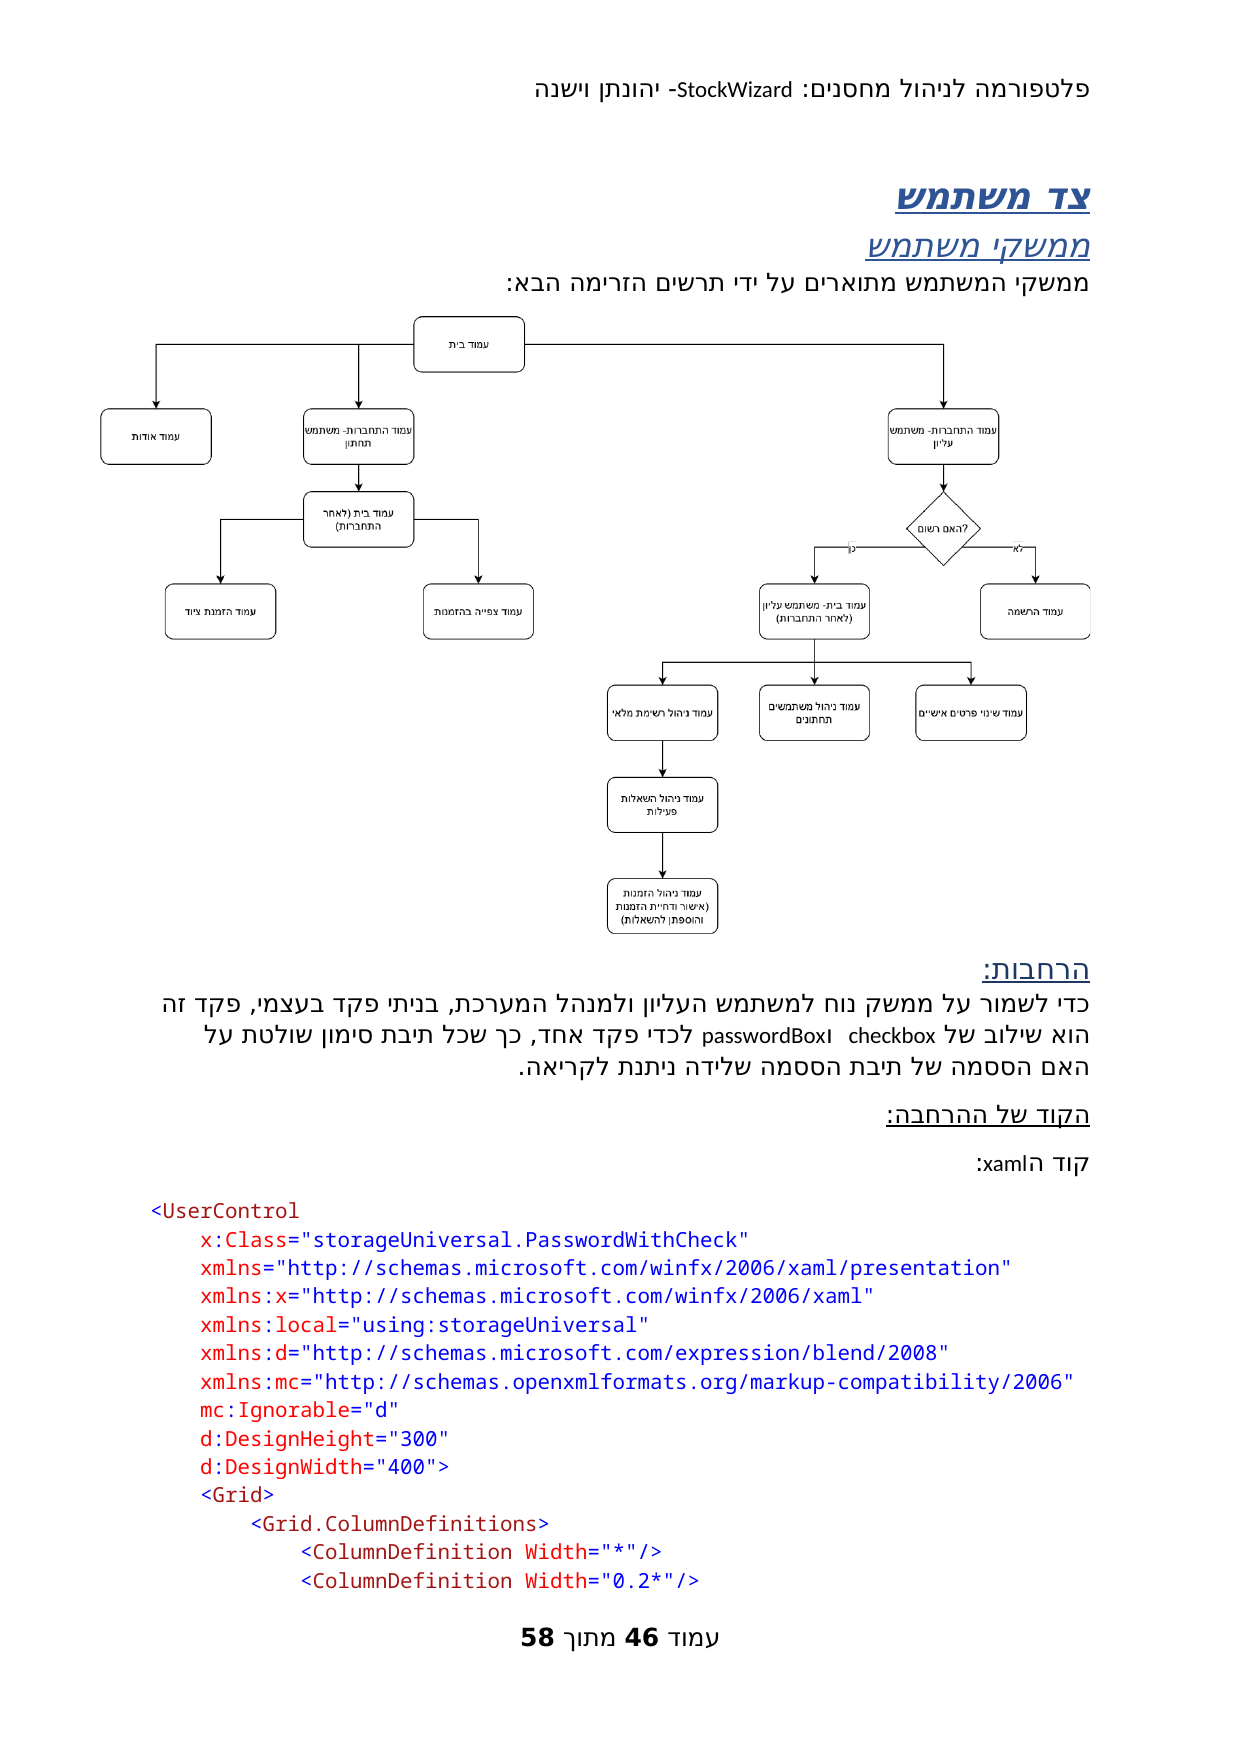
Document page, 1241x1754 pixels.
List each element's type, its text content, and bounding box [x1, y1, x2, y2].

text <ColumnDefinition Width="0.2*"/> [150, 1566, 1090, 1594]
text mc:Ignorable="d" [150, 1395, 1090, 1424]
text xmlns:local="using:storageUniversal" [150, 1310, 1090, 1338]
text xmlns:d="http://schemas.microsoft.com/expression/blend/2008" [150, 1338, 1090, 1367]
text xmlns:x="http://schemas.microsoft.com/winfx/2006/xaml" [150, 1282, 1090, 1310]
text כדי לשמור על ממשק נוח למשתמש העליון ולמנהל המערכת, בניתי פקד בעצמי, פקד זה הוא שילוב של checkbox וpasswordBox לכדי פקד אחד, כך שכל תיבת סימון שולטת על האם הססמה של תיבת הססמה שלידה ניתנת לקריאה. [150, 989, 1090, 1081]
text x:Class="storageUniversal.PasswordWithCheck" [150, 1225, 1090, 1253]
text d:DesignHeight="300" [150, 1424, 1090, 1452]
text <Grid.ColumnDefinitions> [150, 1509, 1090, 1537]
text <Grid> [150, 1481, 1090, 1509]
text <ColumnDefinition Width="*"/> [150, 1537, 1090, 1566]
text הקוד של ההרחבה: [150, 1100, 1090, 1129]
text ממשקי המשתמש מתוארים על ידי תרשים הזרימה הבא: [150, 268, 1090, 297]
text xmlns:mc="http://schemas.openxmlformats.org/markup-compatibility/2006" [150, 1367, 1090, 1395]
picture [100, 316, 1091, 934]
text xmlns="http://schemas.microsoft.com/winfx/2006/xaml/presentation" [150, 1253, 1090, 1282]
text <UserControl [150, 1196, 1090, 1225]
subtitle צד משתמש [150, 175, 1090, 219]
subtitle ממשקי משתמש [150, 226, 1090, 265]
text d:DesignWidth="400"> [150, 1452, 1090, 1481]
subtitle הרחבות: [150, 952, 1090, 986]
text קוד הxaml: [150, 1148, 1090, 1177]
